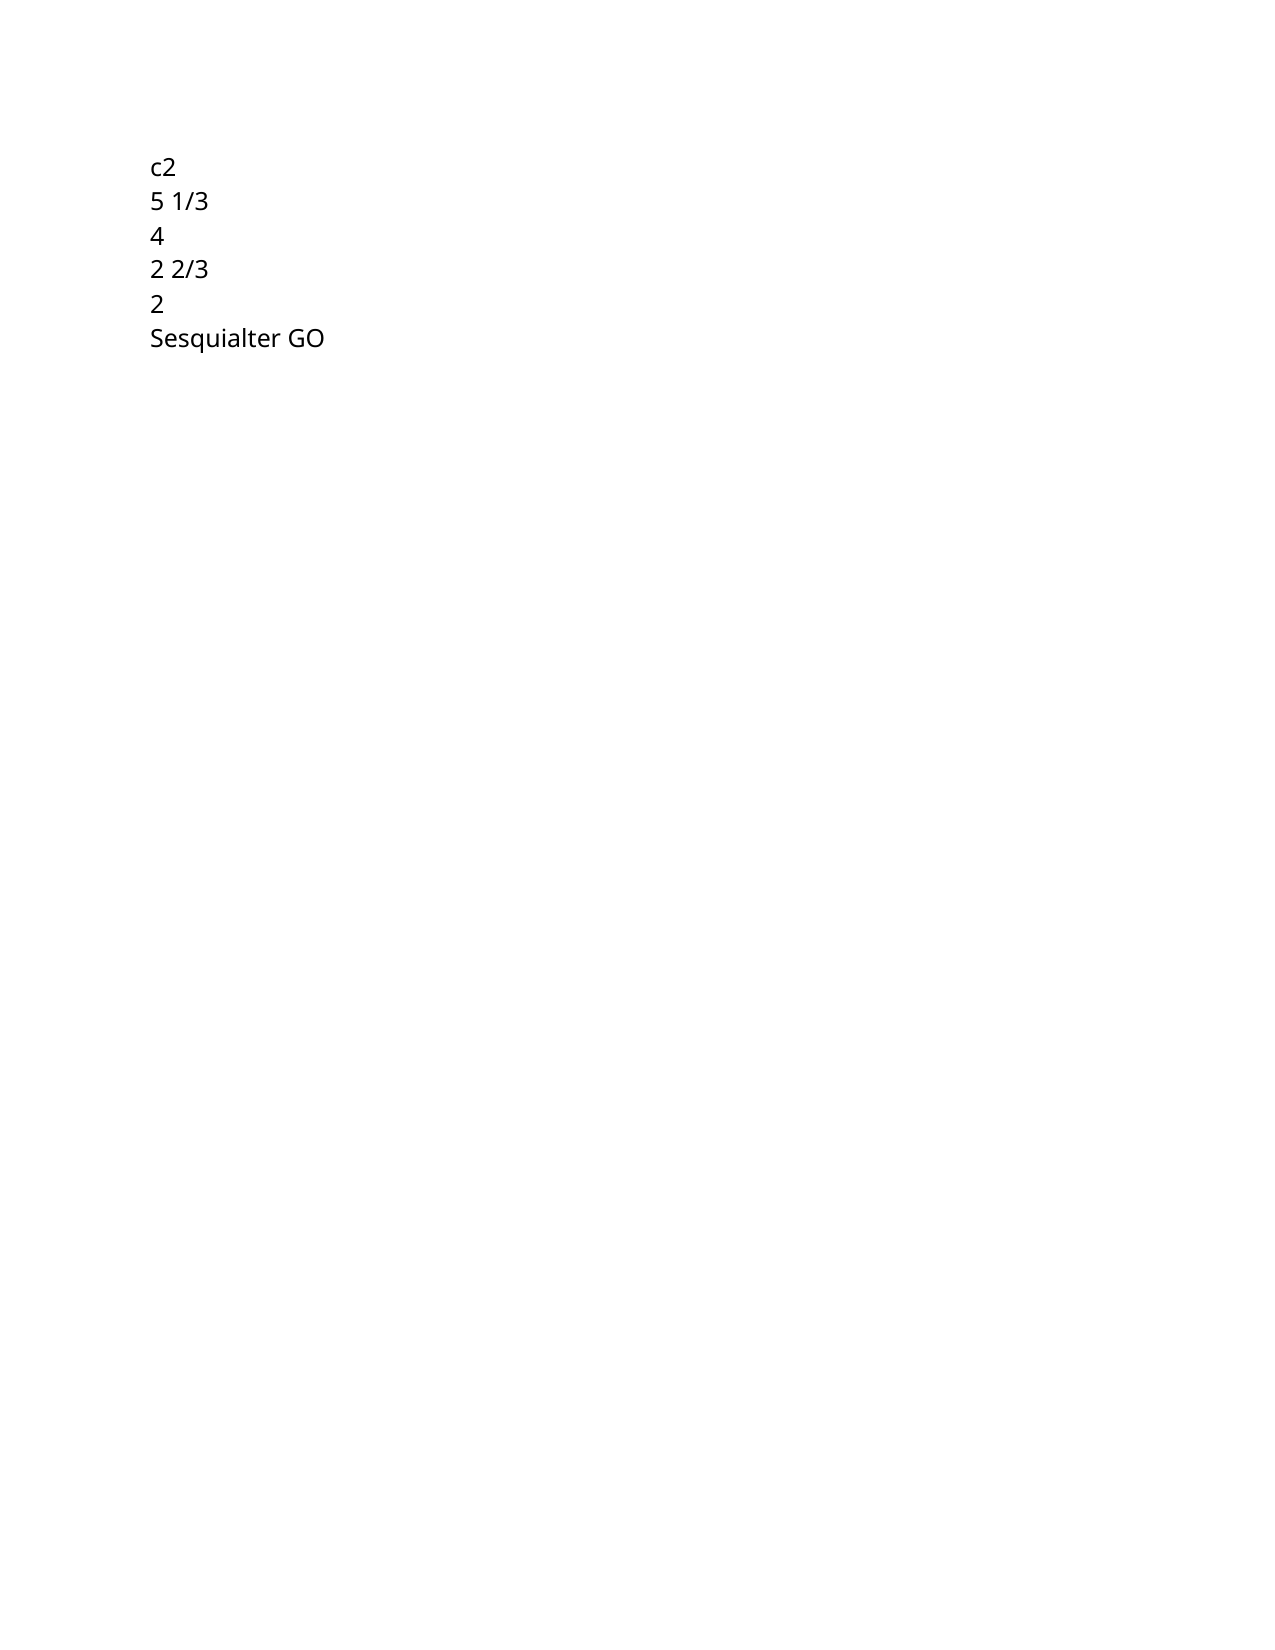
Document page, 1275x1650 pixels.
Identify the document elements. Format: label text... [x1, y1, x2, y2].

text 5 1/3 [150, 184, 1125, 218]
text 2 [150, 286, 1125, 320]
text 2 2/3 [150, 252, 1125, 286]
text 4 [150, 218, 1125, 252]
text Sesquialter GO [150, 320, 1125, 354]
text c2 [150, 150, 1125, 184]
